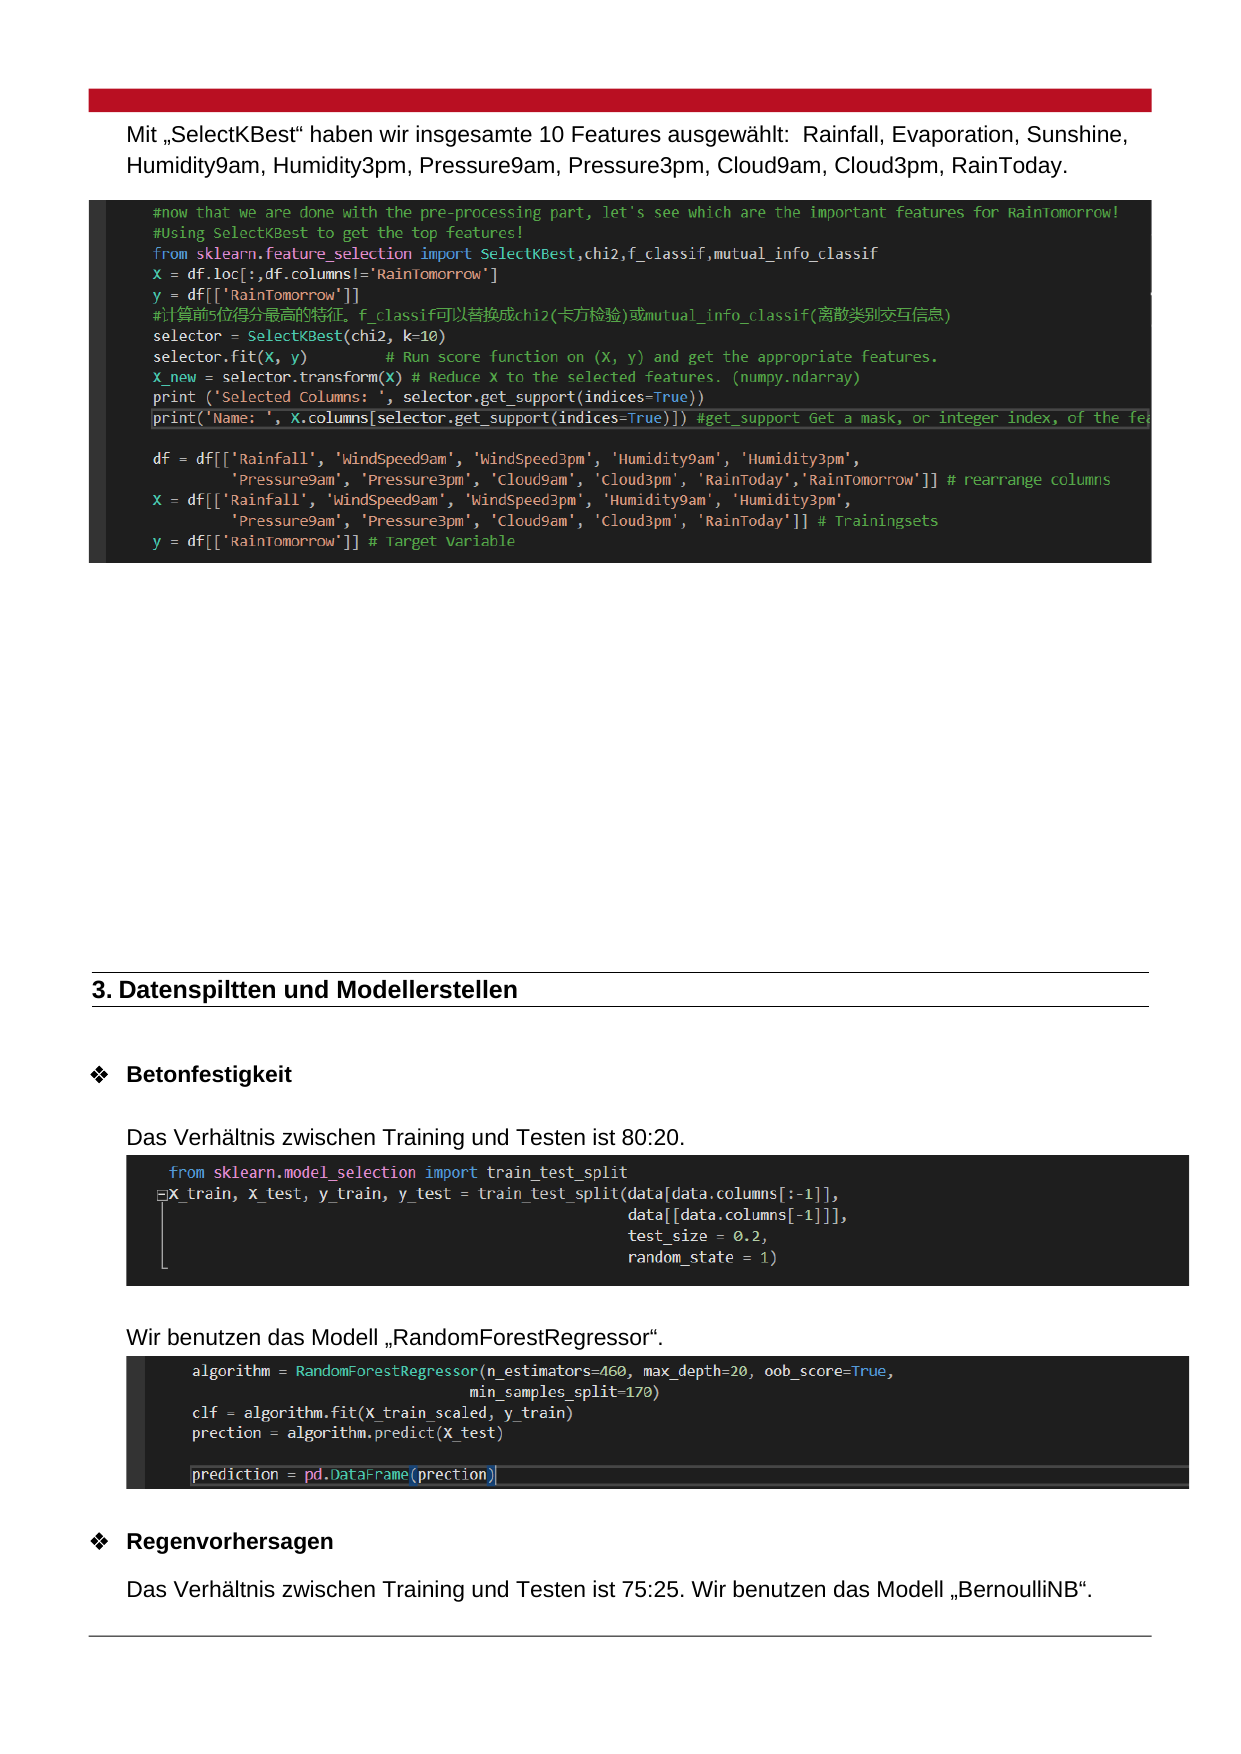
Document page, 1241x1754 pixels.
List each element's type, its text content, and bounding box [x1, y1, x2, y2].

picture [126, 1155, 1190, 1286]
list Betonfestigkeit [89, 1061, 1152, 1087]
list Mit „SelectKBest“ haben wir insgesamte 10 Features ausgewählt: Rainfall, Evaporation, Sunshine, Humidity9am, Humidity3pm, Pressure9am, Pressure3pm, Cloud9am, Cloud3pm, RainToday. [126, 121, 1152, 178]
list Das Verhältnis zwischen Training und Testen ist 75:25. Wir benutzen das Modell „BernoulliNB“. [126, 1576, 1152, 1602]
list Regenvorhersagen [89, 1528, 1152, 1554]
list Wir benutzen das Modell „RandomForestRegressor“. [126, 1324, 1152, 1351]
subtitle Datenspiltten und Modellerstellen [92, 973, 1149, 1006]
list Das Verhältnis zwischen Training und Testen ist 80:20. [126, 1124, 1152, 1151]
picture [88, 200, 1152, 563]
picture [126, 1356, 1190, 1489]
